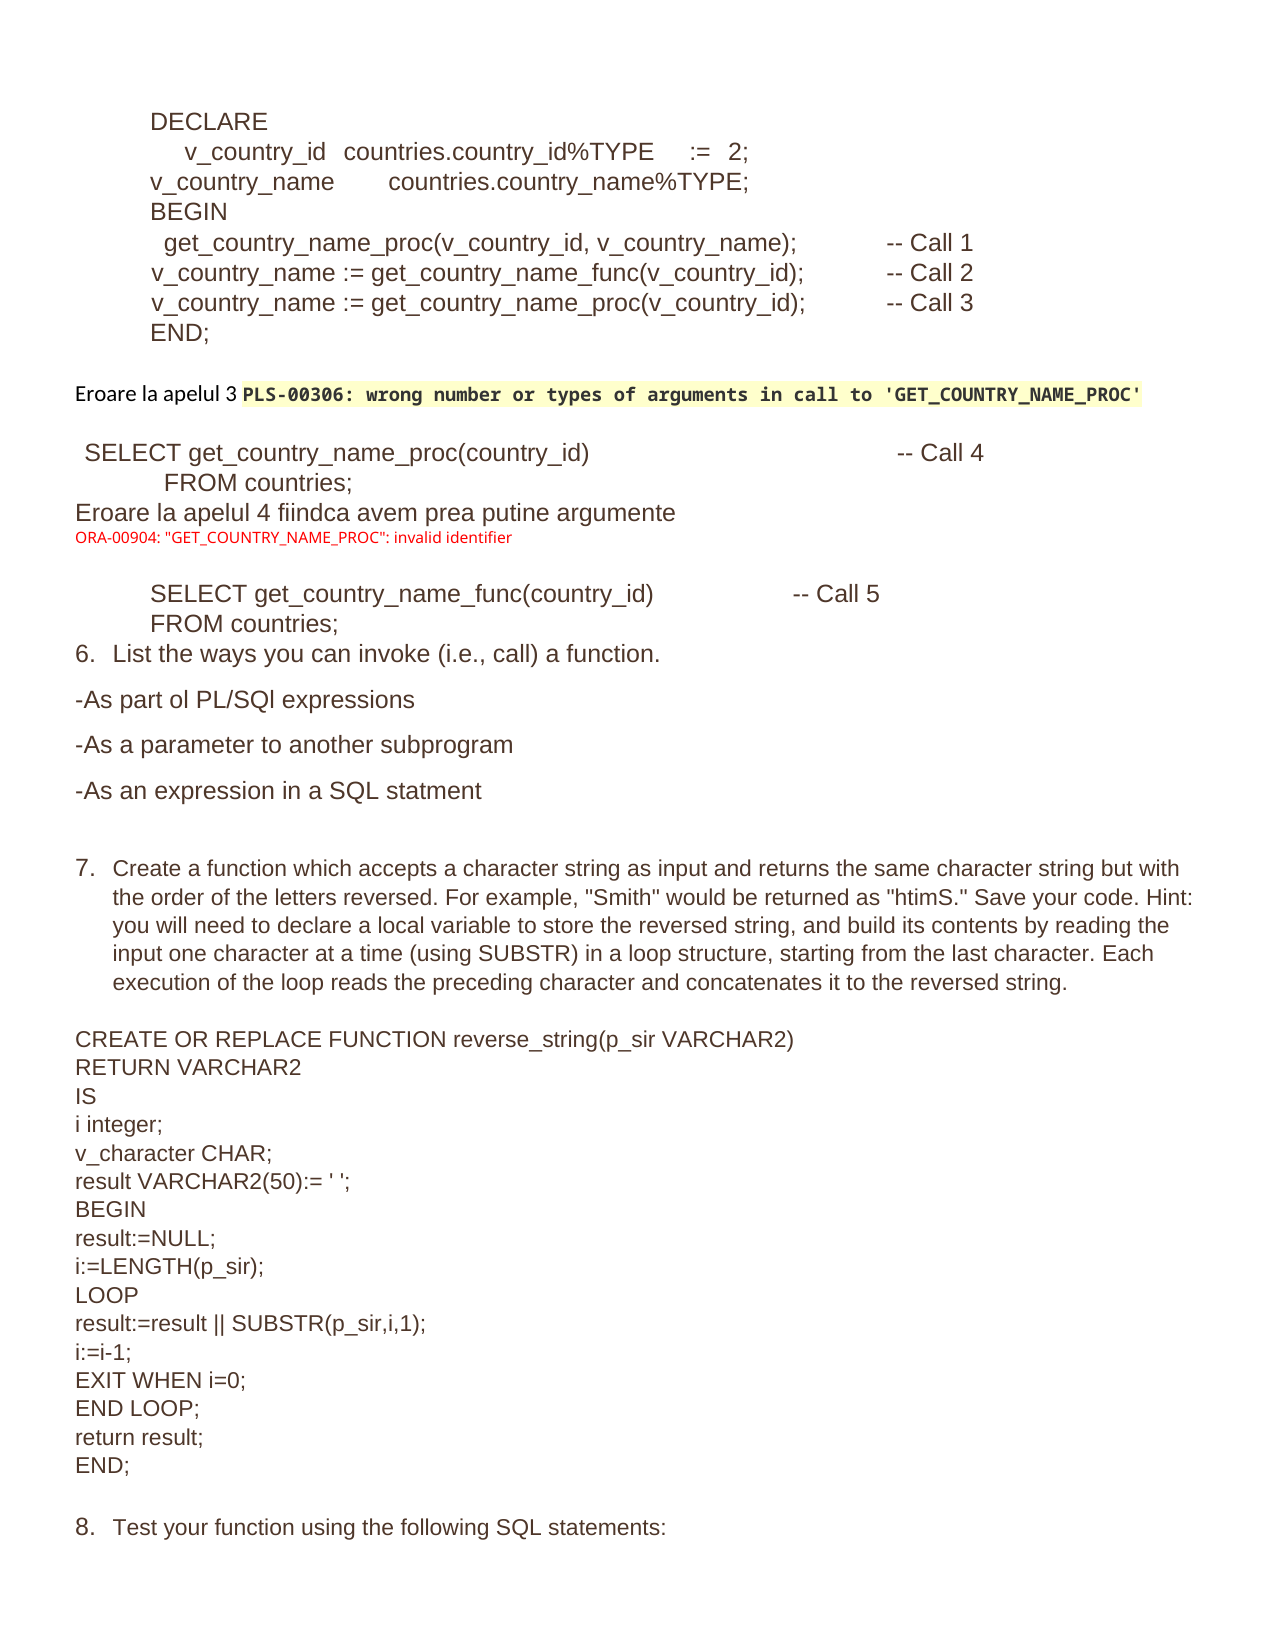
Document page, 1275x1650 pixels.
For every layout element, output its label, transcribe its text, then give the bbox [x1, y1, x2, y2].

text IS [75, 1083, 1200, 1109]
list List the ways you can invoke (i.e., call) a function. [75, 639, 1200, 668]
text i:=i-1; [75, 1338, 1200, 1365]
text Eroare la apelul 3 PLS-00306: wrong number or types of arguments in call to 'GET_COUNTRY_NAME_PROC' [75, 379, 1200, 407]
text v_country_id countries.country_id%TYPE := 2; v_country_name countries.country_name%TYPE; BEGIN [150, 137, 750, 226]
text SELECT get_country_name_func(country_id) -- Call 5 [150, 579, 1068, 607]
text v_character CHAR; [75, 1139, 1200, 1166]
text END LOOP; [75, 1395, 1200, 1422]
text result VARCHAR2(50):= ' '; [75, 1168, 1200, 1194]
text LOOP [75, 1282, 1200, 1308]
text get_country_name_proc(v_country_id, v_country_name); -- Call 1 v_country_name := get_country_name_func(v_country_id); -- Call 2 v_country_name := get_country_name_proc(v_country_id); -- Call 3 [150, 228, 1054, 317]
text SELECT get_country_name_proc(country_id) -- Call 4 [75, 438, 1200, 467]
text DECLARE [150, 107, 1200, 136]
text END; [75, 1452, 1200, 1479]
text END; [150, 318, 1054, 347]
text RETURN VARCHAR2 [75, 1054, 1200, 1081]
text -As a parameter to another subprogram [75, 730, 1200, 759]
text result:=result || SUBSTR(p_sir,i,1); [75, 1310, 1200, 1336]
text -As an expression in a SQL statment [75, 776, 1200, 805]
text BEGIN [75, 1196, 1200, 1223]
text -As part ol PL/SQl expressions [75, 685, 1200, 714]
list Test your function using the following SQL statements: [75, 1512, 1200, 1541]
text EXIT WHEN i=0; [75, 1367, 1200, 1393]
text CREATE OR REPLACE FUNCTION reverse_string(p_sir VARCHAR2) [75, 1026, 1200, 1052]
text FROM countries; [150, 468, 1200, 497]
text result:=NULL; [75, 1225, 1200, 1251]
text return result; [75, 1424, 1200, 1450]
text FROM countries; [150, 609, 1068, 638]
text i:=LENGTH(p_sir); [75, 1253, 1200, 1279]
text i integer; [75, 1111, 1200, 1137]
list Create a function which accepts a character string as input and returns the same character string but with the order of the letters reversed. For example, "Smith" would be returned as "htimS." Save your code. Hint: you will need to declare a local variable to store the reversed string, and build its contents by reading the input one character at a time (using SUBSTR) in a loop structure, starting from the last character. Each execution of the loop reads the preceding character and concatenates it to the reversed string. [75, 853, 1200, 995]
text Eroare la apelul 4 fiindca avem prea putine argumente ORA-00904: "GET_COUNTRY_NAME_PROC": invalid identifier [75, 498, 1200, 548]
